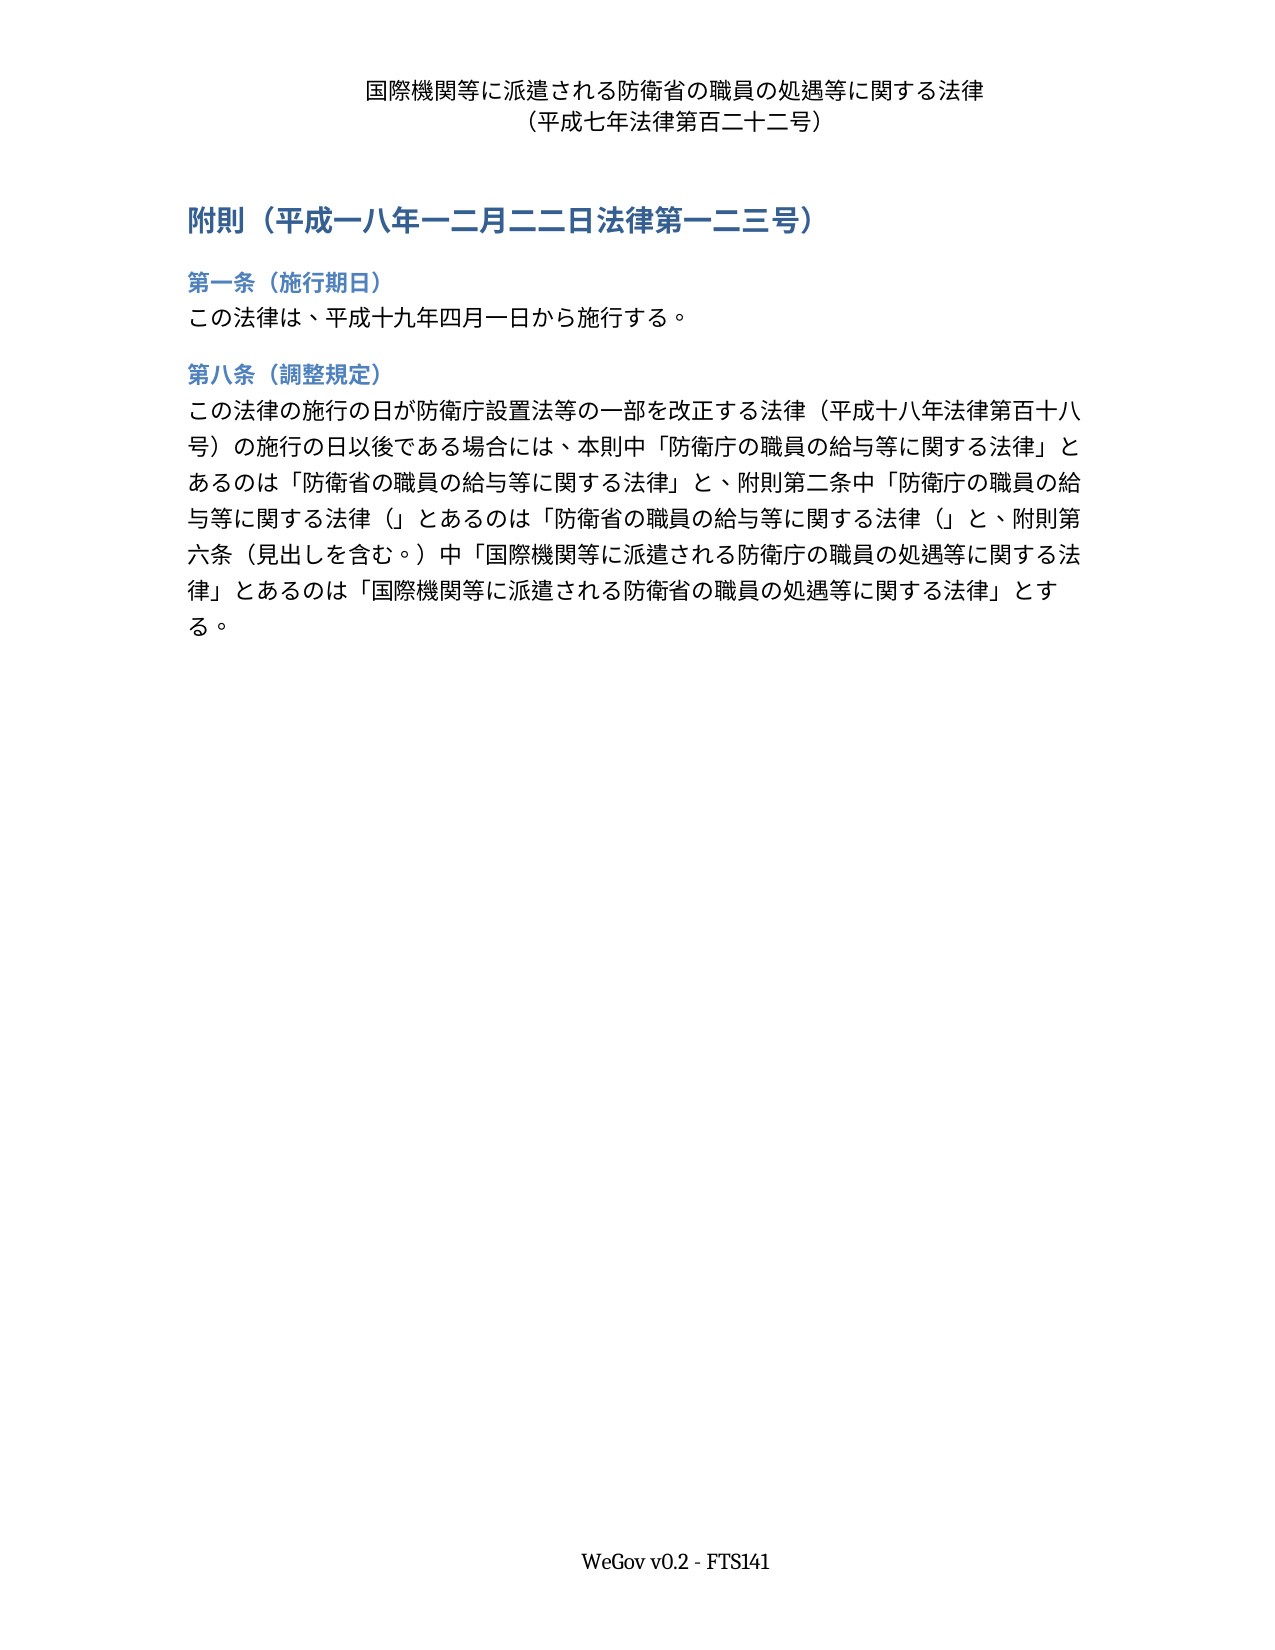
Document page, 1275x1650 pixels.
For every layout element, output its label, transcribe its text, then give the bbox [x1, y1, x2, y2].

text この法律の施行の日が防衛庁設置法等の一部を改正する法律（平成十八年法律第百十八号）の施行の日以後である場合には、本則中「防衛庁の職員の給与等に関する法律」とあるのは「防衛省の職員の給与等に関する法律」と、附則第二条中「防衛庁の職員の給与等に関する法律（」とあるのは「防衛省の職員の給与等に関する法律（」と、附則第六条（見出しを含む。）中「国際機関等に派遣される防衛庁の職員の処遇等に関する法律」とあるのは「国際機関等に派遣される防衛省の職員の処遇等に関する法律」とする。 [187, 395, 1087, 642]
subtitle 第一条（施行期日） [187, 266, 1087, 298]
subtitle 附則（平成一八年一二月二二日法律第一二三号） [187, 200, 1087, 240]
subtitle 第八条（調整規定） [187, 359, 1087, 390]
text この法律は、平成十九年四月一日から施行する。 [187, 302, 1087, 334]
